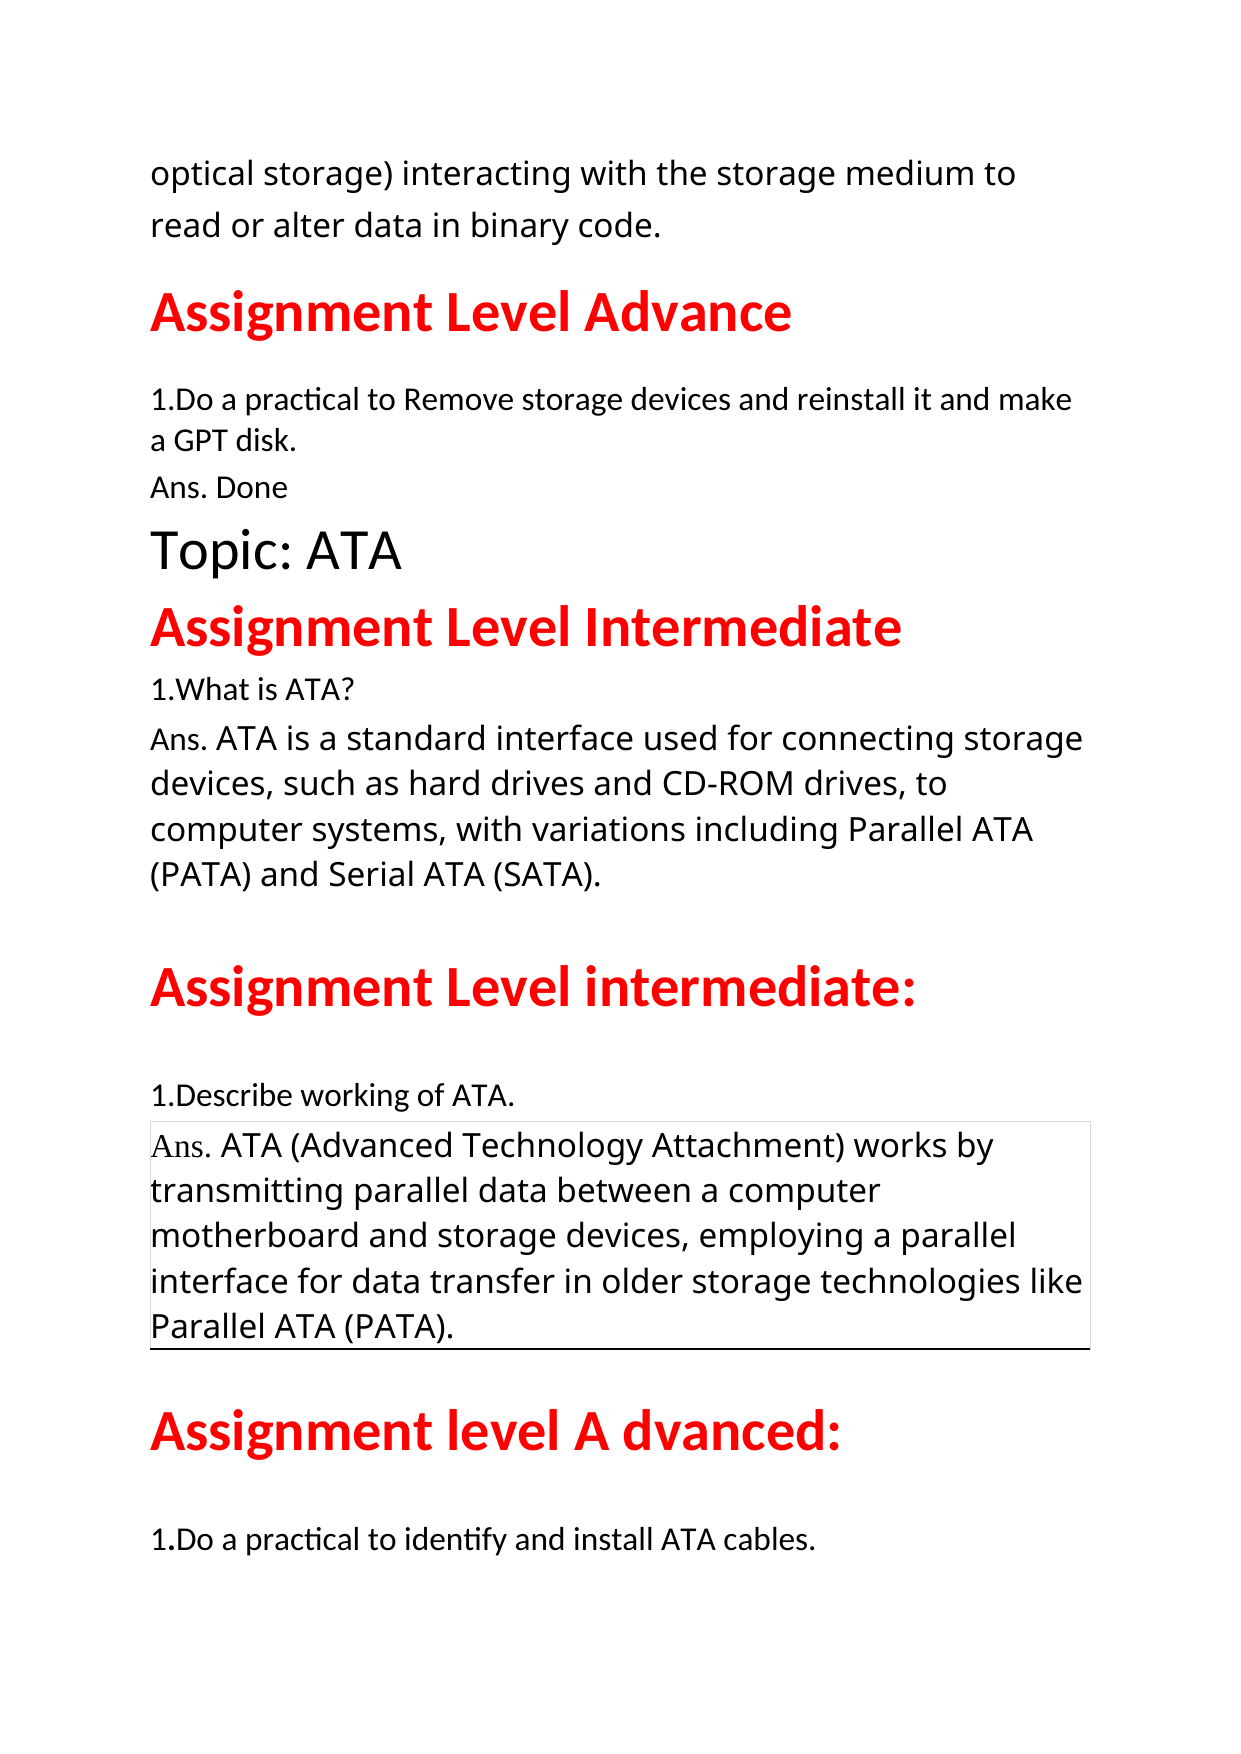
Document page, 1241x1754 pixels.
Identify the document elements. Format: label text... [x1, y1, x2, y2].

text 1.Do a practical to identify and install ATA cables. [150, 1518, 1090, 1559]
text Ans. Done [150, 466, 1090, 506]
text Assignment Level Intermediate [150, 590, 1090, 661]
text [150, 150, 1090, 248]
text Assignment Level Advance [150, 275, 1090, 346]
text Assignment Level intermediate: [150, 949, 1090, 1021]
text Assignment level A dvanced: [150, 1394, 1090, 1465]
text Ans. ATA is a standard interface used for connecting storage devices, such as hard drives and CD-ROM drives, to computer systems, with variations including Parallel ATA (PATA) and Serial ATA (SATA). [150, 714, 1090, 896]
text Topic: ATA [150, 513, 1090, 584]
text 1.Do a practical to Remove storage devices and reinstall it and make a GPT disk. [150, 378, 1090, 459]
text 1.What is ATA? [150, 668, 1090, 708]
text Ans. ATA (Advanced Technology Attachment) works by transmitting parallel data between a computer motherboard and storage devices, employing a parallel interface for data transfer in older storage technologies like Parallel ATA (PATA). [151, 1122, 1090, 1348]
text 1.Describe working of ATA. [150, 1074, 1090, 1115]
